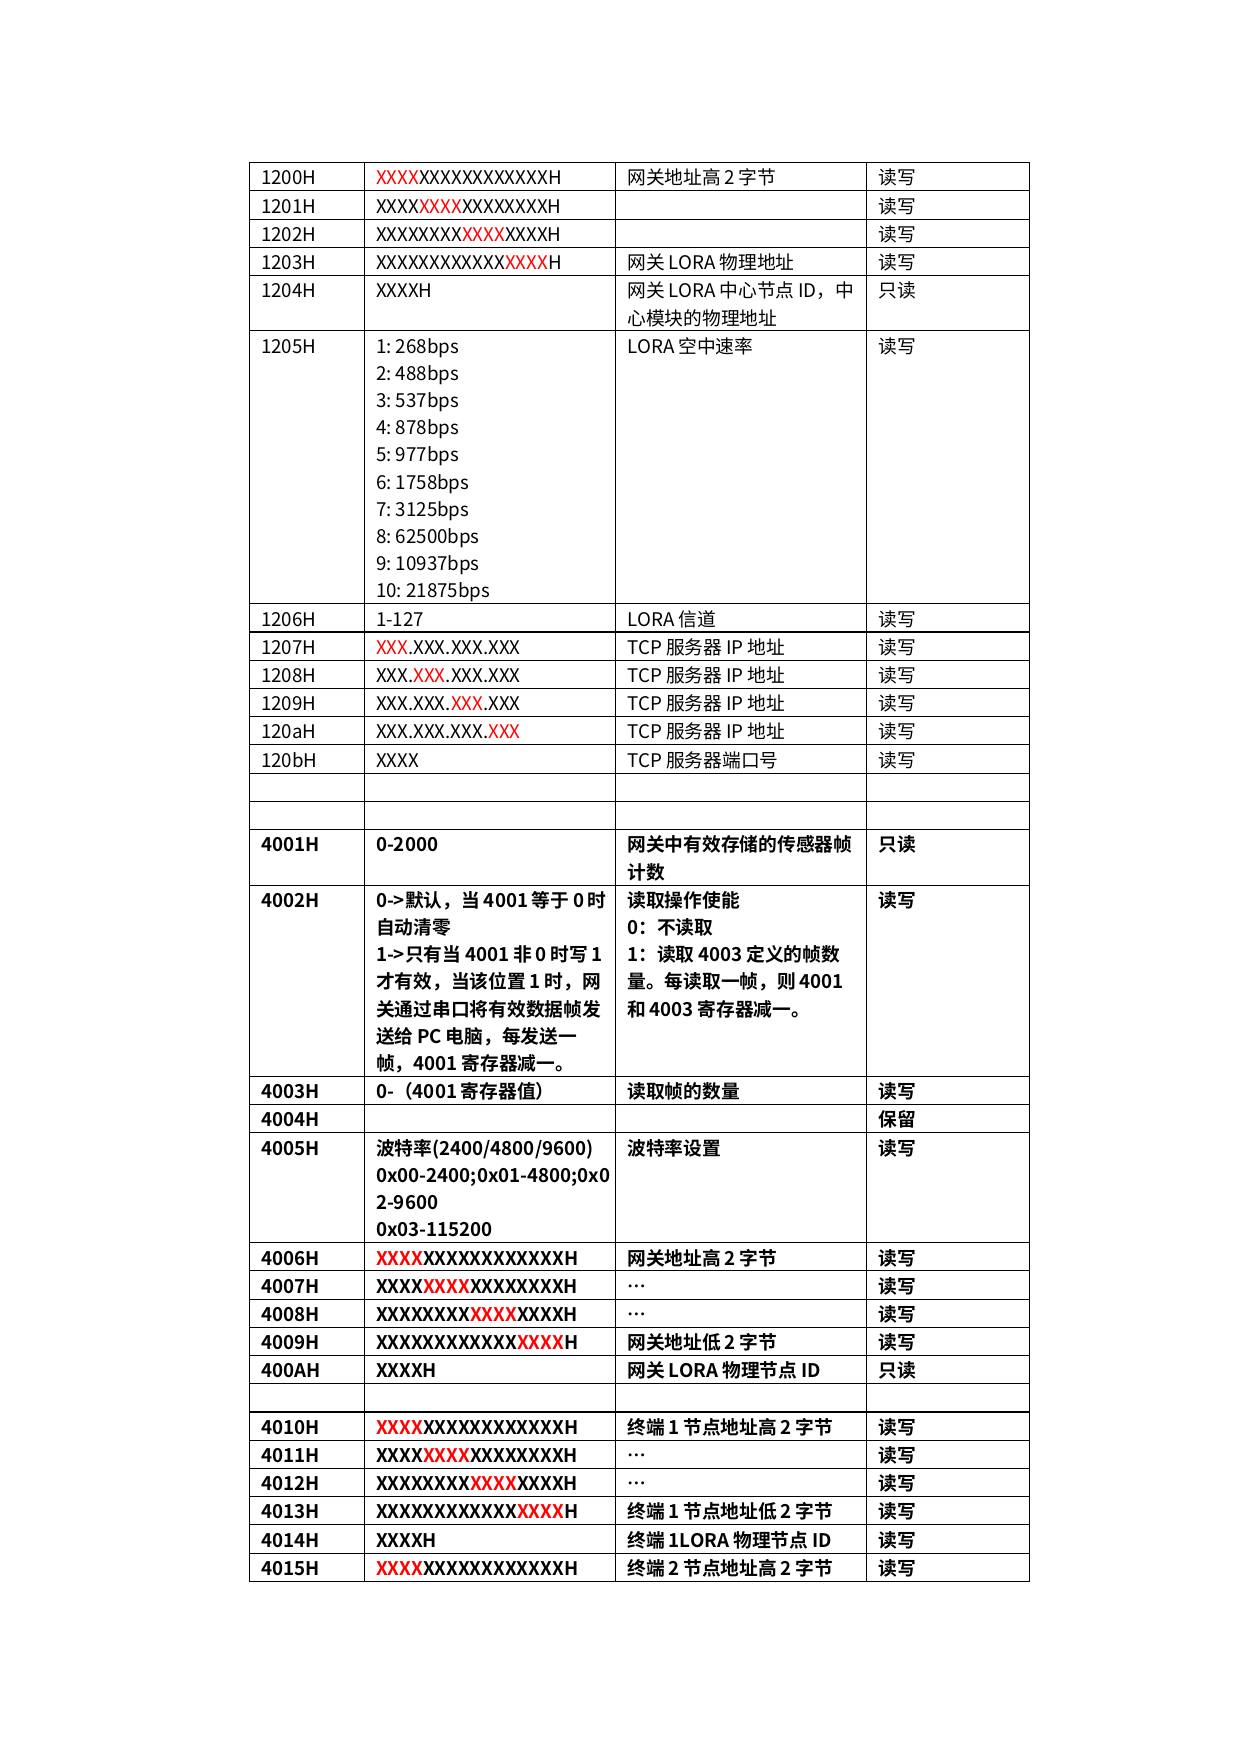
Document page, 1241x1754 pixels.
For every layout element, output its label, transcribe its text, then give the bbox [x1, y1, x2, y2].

table_cell 120bH [250, 745, 364, 773]
table_cell XXXXXXXXXXXXXXXXH [365, 248, 615, 275]
table_cell 网关中有效存储的传感器帧计数 [616, 830, 866, 884]
table_cell 读写 [867, 717, 1029, 744]
table_cell [867, 774, 1029, 801]
table_cell 读写 [867, 886, 1029, 1076]
table_cell [867, 1384, 1029, 1411]
table_cell 4008H [250, 1300, 364, 1327]
table_cell 读写 [867, 248, 1029, 275]
table_cell 1203H [250, 248, 364, 275]
table_cell … [616, 1441, 866, 1468]
table_cell [616, 774, 866, 801]
table_cell [365, 1384, 615, 1411]
table_cell XXXXXXXXXXXXXXXXH [365, 1554, 615, 1581]
table_cell 只读 [867, 1356, 1029, 1383]
table_cell [616, 191, 866, 218]
table_cell [616, 220, 866, 247]
table_cell [250, 774, 364, 801]
table_cell 1-127 [365, 604, 615, 631]
table_cell 4003H [250, 1077, 364, 1104]
table_cell LORA信道 [616, 604, 866, 631]
table_cell XXXXH [365, 276, 615, 330]
table_cell 终端1节点地址低2字节 [616, 1497, 866, 1524]
table_cell 4006H [250, 1243, 364, 1270]
table_cell 读写 [867, 661, 1029, 688]
table_cell 400AH [250, 1356, 364, 1383]
table_cell 网关地址高2字节 [616, 1243, 866, 1270]
table_cell [250, 802, 364, 829]
table_cell 1208H [250, 661, 364, 688]
table_cell 4002H [250, 886, 364, 1076]
table_cell [616, 1105, 866, 1132]
table_cell 终端1节点地址高2字节 [616, 1413, 866, 1440]
table_cell XXXXXXXXXXXXXXXXH [365, 1469, 615, 1496]
table_cell 只读 [867, 830, 1029, 884]
table_cell 1205H [250, 331, 364, 603]
table_cell 读写 [867, 633, 1029, 660]
table_cell … [616, 1271, 866, 1298]
table_cell 读写 [867, 1271, 1029, 1298]
table_cell 读写 [867, 1077, 1029, 1104]
table_cell 0-2000 [365, 830, 615, 884]
table_cell TCP服务器端口号 [616, 745, 866, 773]
table_cell XXX.XXX.XXX.XXX [365, 717, 615, 744]
table_cell 4005H [250, 1133, 364, 1242]
table_cell XXXXXXXXXXXXXXXXH [365, 191, 615, 218]
table_cell 1: 268bps 2: 488bps 3: 537bps 4: 878bps 5: 977bps 6: 1758bps 7: 3125bps 8: 62500bps 9: 10937bps 10: 21875bps [365, 331, 615, 603]
table_cell 读写 [867, 1243, 1029, 1270]
table_cell 读写 [867, 604, 1029, 631]
table_cell 读写 [867, 1133, 1029, 1242]
table_cell 波特率(2400/4800/9600) 0x00-2400;0x01-4800;0x02-9600 0x03-115200 [365, 1133, 615, 1242]
table_cell 读写 [867, 220, 1029, 247]
table_cell 0->默认，当4001等于0时自动清零 1->只有当4001非0时写1才有效，当该位置1时，网关通过串口将有效数据帧发送给PC电脑，每发送一帧，4001寄存器减一。 [365, 886, 615, 1076]
table_cell 读写 [867, 163, 1029, 190]
table_cell 读写 [867, 1328, 1029, 1355]
table_cell [365, 774, 615, 801]
table_cell XXX.XXX.XXX.XXX [365, 661, 615, 688]
table_cell XXXXXXXXXXXXXXXXH [365, 1300, 615, 1327]
table_cell 0-（4001寄存器值） [365, 1077, 615, 1104]
table_cell XXX.XXX.XXX.XXX [365, 633, 615, 660]
table_cell 4012H [250, 1469, 364, 1496]
table_cell XXXXXXXXXXXXXXXXH [365, 1328, 615, 1355]
table_cell 4007H [250, 1271, 364, 1298]
table_cell 网关LORA物理地址 [616, 248, 866, 275]
table_cell … [616, 1300, 866, 1327]
table_cell 4010H [250, 1413, 364, 1440]
table_cell TCP服务器IP地址 [616, 717, 866, 744]
table_cell 网关地址低2字节 [616, 1328, 866, 1355]
table_cell 网关地址高2字节 [616, 163, 866, 190]
table_cell 1207H [250, 633, 364, 660]
table_cell LORA空中速率 [616, 331, 866, 603]
table_cell XXXXXXXXXXXXXXXXH [365, 1271, 615, 1298]
table_cell XXXXXXXXXXXXXXXXH [365, 1413, 615, 1440]
table_cell 读写 [867, 1413, 1029, 1440]
table_cell TCP服务器IP地址 [616, 689, 866, 716]
table_cell XXXXXXXXXXXXXXXXH [365, 1497, 615, 1524]
table_cell 4011H [250, 1441, 364, 1468]
table_cell [365, 1105, 615, 1132]
table_cell XXXXXXXXXXXXXXXXH [365, 1243, 615, 1270]
table_cell 4014H [250, 1525, 364, 1553]
table_cell 4013H [250, 1497, 364, 1524]
table_cell 1200H [250, 163, 364, 190]
table_cell 1201H [250, 191, 364, 218]
table_cell XXXXH [365, 1356, 615, 1383]
table_cell 读写 [867, 191, 1029, 218]
table_cell 读写 [867, 1525, 1029, 1553]
table_cell XXXXXXXXXXXXXXXXH [365, 163, 615, 190]
table_cell 1204H [250, 276, 364, 330]
table_cell 读写 [867, 331, 1029, 603]
table_cell [867, 802, 1029, 829]
table_cell 读写 [867, 1300, 1029, 1327]
table_cell 1202H [250, 220, 364, 247]
table_cell 读取帧的数量 [616, 1077, 866, 1104]
table_cell XXXXH [365, 1525, 615, 1553]
table_cell 终端1LORA物理节点ID [616, 1525, 866, 1553]
table_cell XXXXXXXXXXXXXXXXH [365, 220, 615, 247]
table_cell 读取操作使能 0：不读取 1：读取4003定义的帧数量。每读取一帧，则4001和4003寄存器减一。 [616, 886, 866, 1076]
table_cell [250, 1384, 364, 1411]
table_cell 4015H [250, 1554, 364, 1581]
table_cell 4001H [250, 830, 364, 884]
table_cell 读写 [867, 745, 1029, 773]
table_cell 读写 [867, 1497, 1029, 1524]
table_cell 1209H [250, 689, 364, 716]
table_cell 1206H [250, 604, 364, 631]
table_cell [616, 802, 866, 829]
table_cell 网关LORA中心节点ID，中心模块的物理地址 [616, 276, 866, 330]
table_cell XXXXXXXXXXXXXXXXH [365, 1441, 615, 1468]
table_cell 120aH [250, 717, 364, 744]
table_cell TCP服务器IP地址 [616, 661, 866, 688]
table_cell 只读 [867, 276, 1029, 330]
table_cell 读写 [867, 1554, 1029, 1581]
table_cell [616, 1384, 866, 1411]
table_cell 保留 [867, 1105, 1029, 1132]
table_cell XXXX [365, 745, 615, 773]
table_cell 读写 [867, 1469, 1029, 1496]
table_cell … [616, 1469, 866, 1496]
table_cell 网关LORA物理节点ID [616, 1356, 866, 1383]
table_cell 4009H [250, 1328, 364, 1355]
table_cell XXX.XXX.XXX.XXX [365, 689, 615, 716]
table_cell 波特率设置 [616, 1133, 866, 1242]
table_cell TCP服务器IP地址 [616, 633, 866, 660]
table_cell 读写 [867, 1441, 1029, 1468]
table_cell [365, 802, 615, 829]
table_cell 终端2节点地址高2字节 [616, 1554, 866, 1581]
table_cell 4004H [250, 1105, 364, 1132]
table_cell 读写 [867, 689, 1029, 716]
